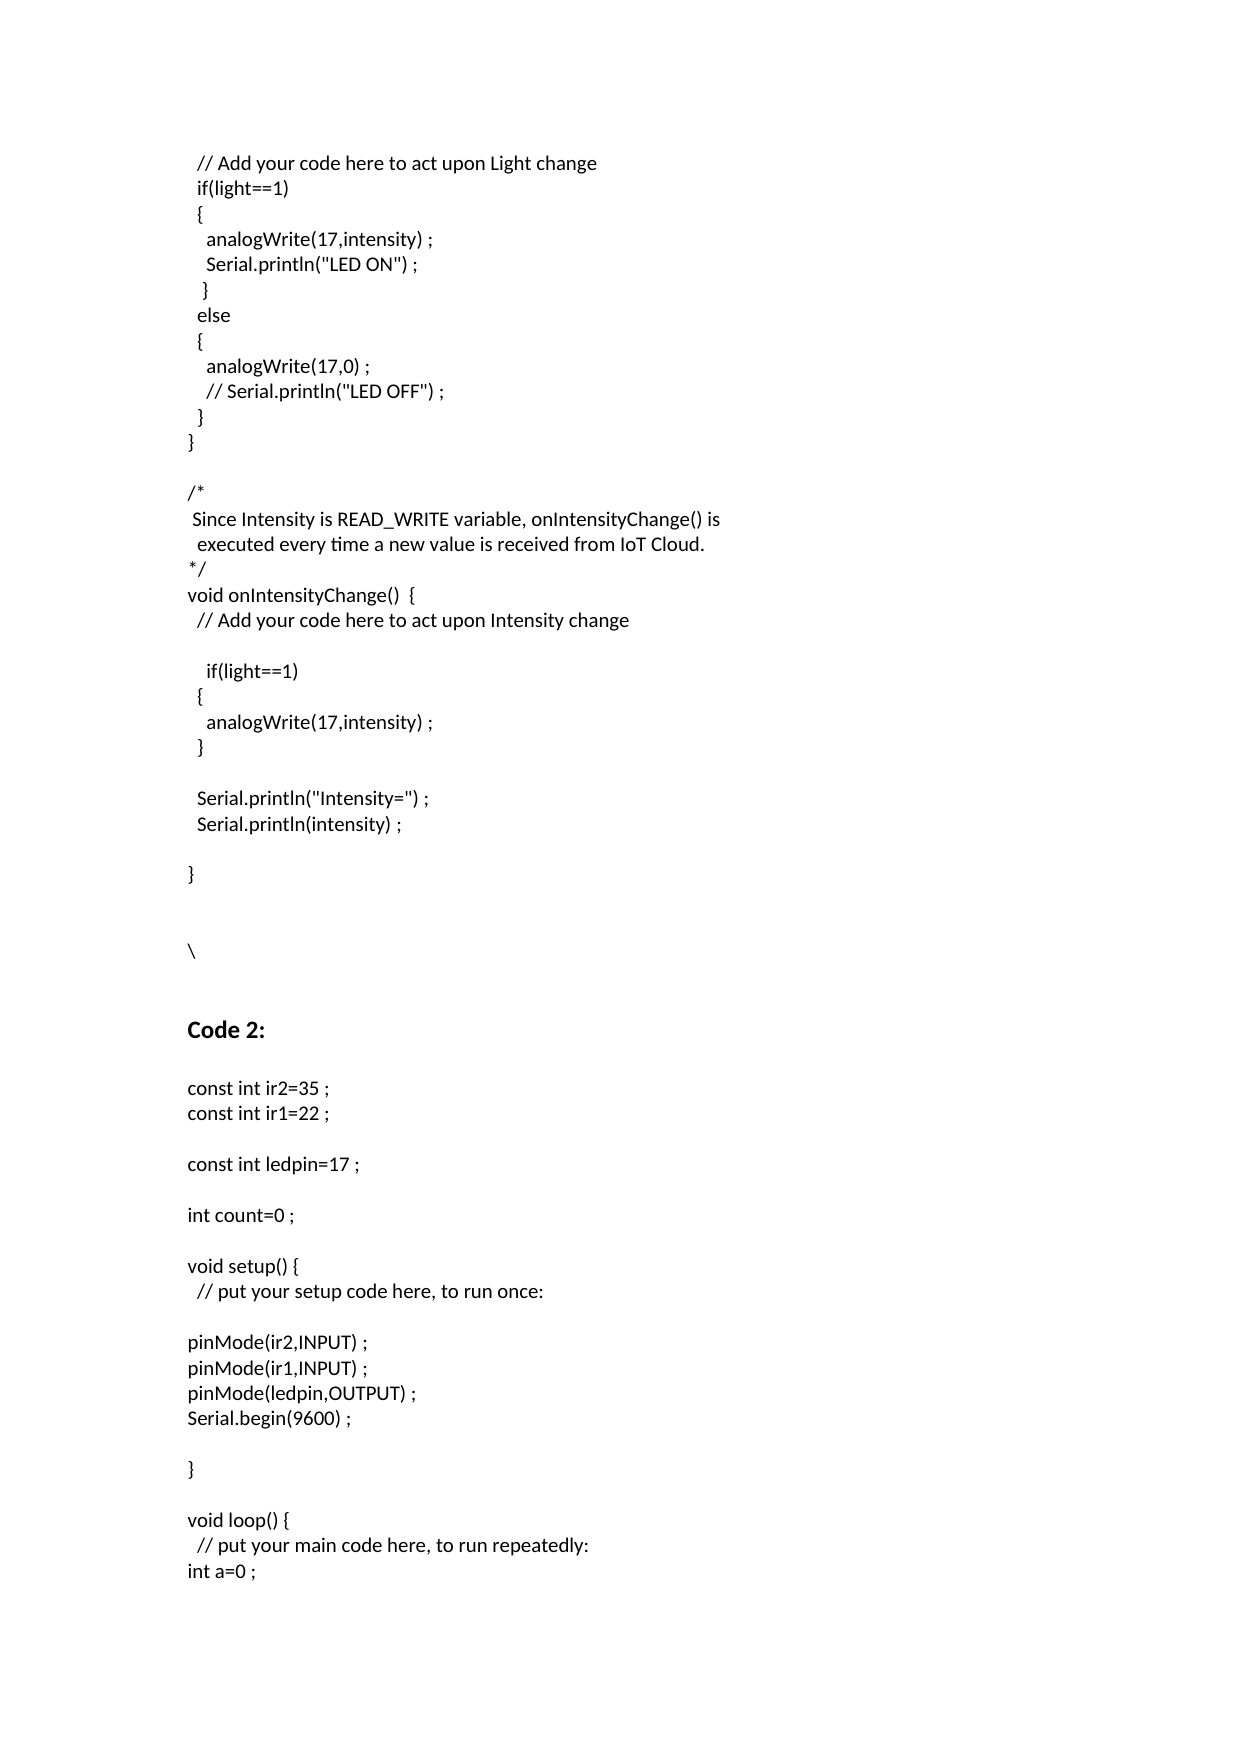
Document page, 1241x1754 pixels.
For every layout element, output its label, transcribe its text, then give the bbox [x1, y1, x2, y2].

list Serial.begin(9600) ; [187, 1406, 1053, 1431]
list Serial.println("Intensity=") ; [187, 785, 1053, 811]
list void loop() { [187, 1507, 1053, 1533]
list void setup() { [187, 1253, 1053, 1278]
list Serial.println(intensity) ; [187, 811, 1053, 836]
list analogWrite(17,0) ; [187, 353, 1053, 379]
list pinMode(ir1,INPUT) ; [187, 1355, 1053, 1380]
list analogWrite(17,intensity) ; [187, 709, 1053, 734]
list { [187, 684, 1053, 709]
list int count=0 ; [187, 1202, 1053, 1228]
list // put your main code here, to run repeatedly: [187, 1533, 1053, 1558]
list } [187, 862, 1053, 887]
list void onIntensityChange() { [187, 582, 1053, 607]
list pinMode(ir2,INPUT) ; [187, 1329, 1053, 1355]
list \ [187, 938, 1053, 963]
list executed every time a new value is received from IoT Cloud. [187, 531, 1053, 557]
list const int ir2=35 ; [187, 1075, 1053, 1101]
list } [187, 734, 1053, 760]
list else [187, 302, 1053, 328]
list const int ledpin=17 ; [187, 1151, 1053, 1177]
list { [187, 201, 1053, 226]
list pinMode(ledpin,OUTPUT) ; [187, 1380, 1053, 1406]
list } [187, 1456, 1053, 1482]
list const int ir1=22 ; [187, 1101, 1053, 1126]
list Serial.println("LED ON") ; [187, 252, 1053, 277]
list int a=0 ; [187, 1558, 1053, 1583]
list Since Intensity is READ_WRITE variable, onIntensityChange() is [187, 506, 1053, 531]
list } [187, 277, 1053, 302]
list // Add your code here to act upon Light change [187, 150, 1053, 175]
list analogWrite(17,intensity) ; [187, 226, 1053, 252]
list if(light==1) [187, 175, 1053, 201]
list Code 2: [187, 1014, 1053, 1045]
list // Serial.println("LED OFF") ; [187, 379, 1053, 404]
list // Add your code here to act upon Intensity change [187, 607, 1053, 633]
list // put your setup code here, to run once: [187, 1278, 1053, 1304]
list */ [187, 557, 1053, 582]
list { [187, 328, 1053, 353]
list } [187, 404, 1053, 429]
list /* [187, 480, 1053, 506]
list if(light==1) [187, 658, 1053, 684]
list } [187, 429, 1053, 455]
